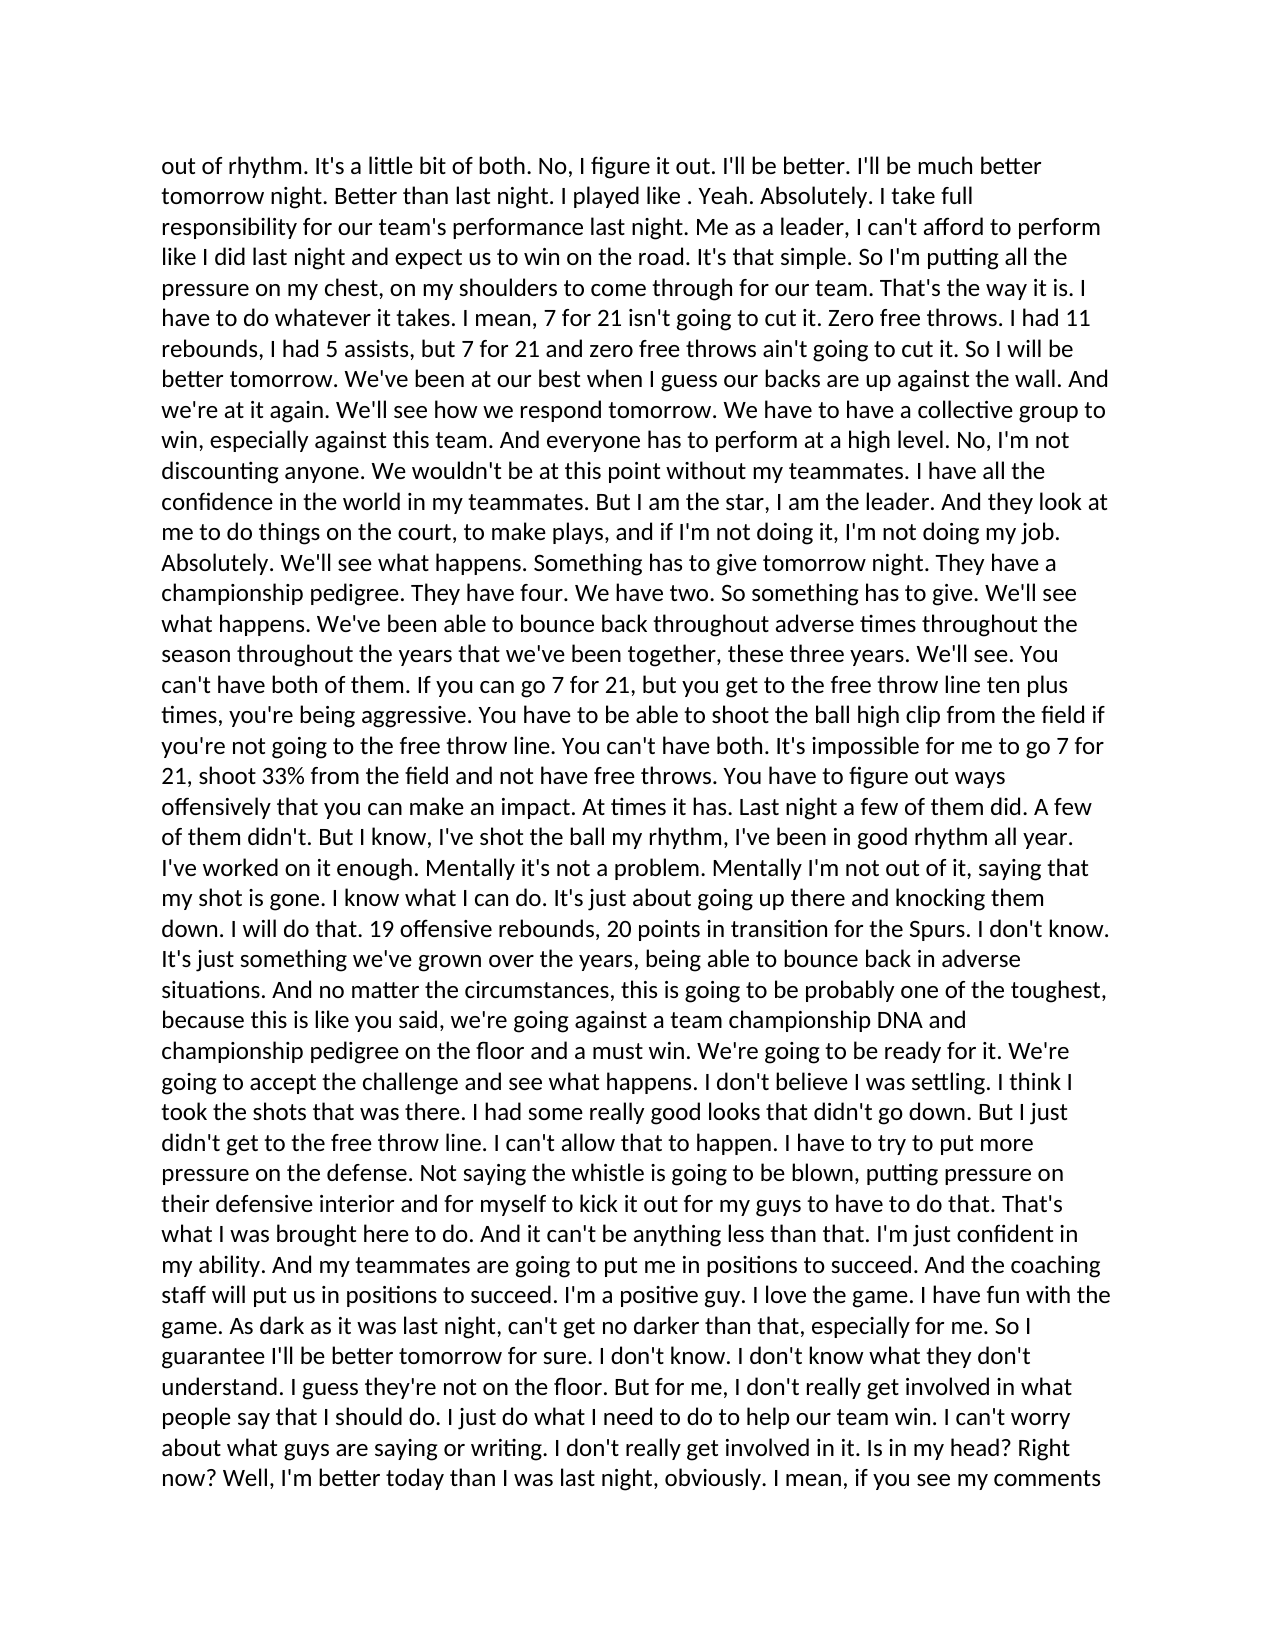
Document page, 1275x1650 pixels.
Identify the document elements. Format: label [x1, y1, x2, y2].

table_cell [150, 150, 1125, 1493]
